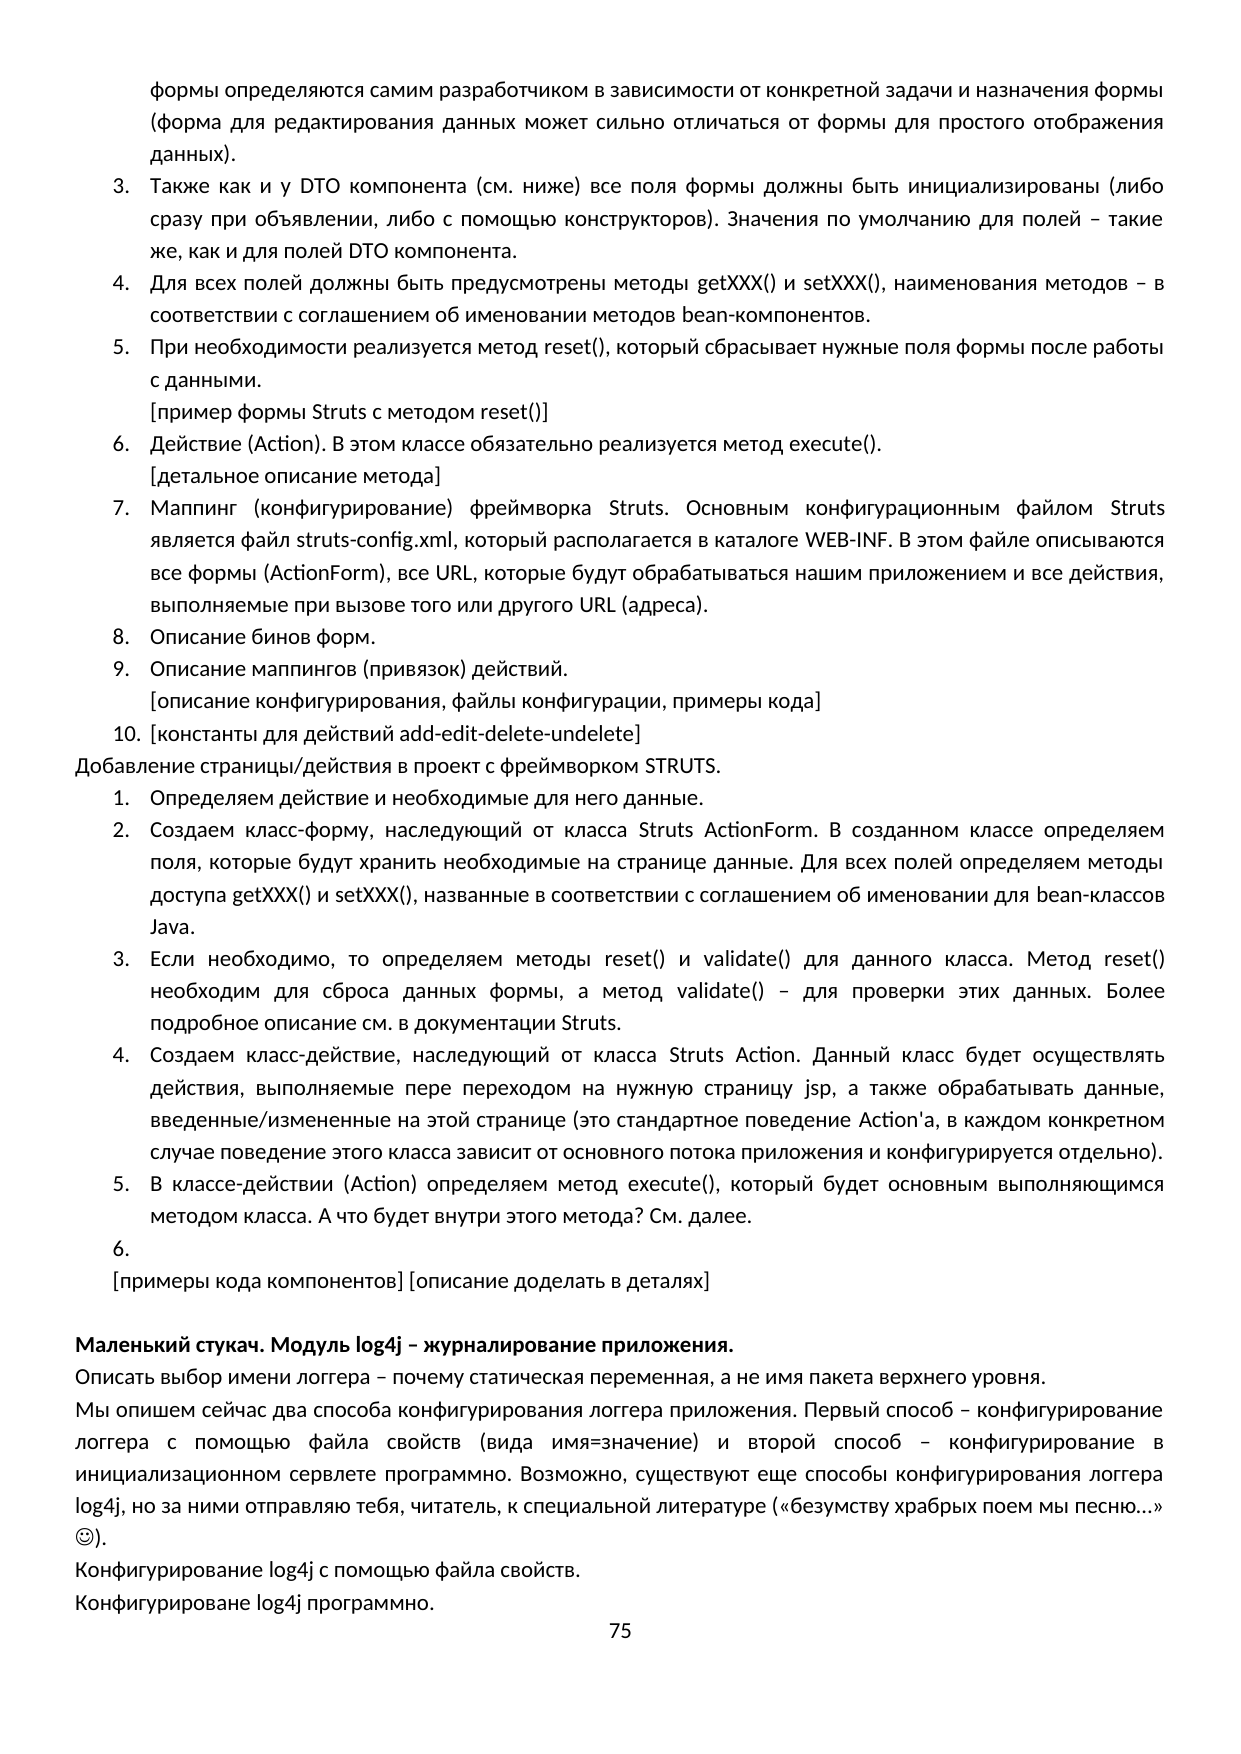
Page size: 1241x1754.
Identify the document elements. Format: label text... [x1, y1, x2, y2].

list Если необходимо, то определяем методы reset() и validate() для данного класса. Метод reset() необходим для сброса данных формы, а метод validate() – для проверки этих данных. Более подробное описание см. в документации Struts. [112, 944, 1165, 1036]
text Добавление страницы/действия в проект с фреймворком STRUTS. [75, 751, 1165, 779]
text [детальное описание метода] [150, 461, 1165, 489]
text [пример формы Struts с методом reset()] [150, 397, 1165, 425]
text [описание конфигурирования, файлы конфигурации, примеры кода] [150, 687, 1165, 714]
list Описание маппингов (привязок) действий. [112, 654, 1165, 682]
list Для всех полей должны быть предусмотрены методы getXXX() и setXXX(), наименования методов – в соответствии с соглашением об именовании методов bean-компонентов. [112, 268, 1165, 328]
list Создаем класс-действие, наследующий от класса Struts Action. Данный класс будет осуществлять действия, выполняемые пере переходом на нужную страницу jsp, а также обрабатывать данные, введенные/измененные на этой странице (это стандартное поведение Action'a, в каждом конкретном случае поведение этого класса зависит от основного потока приложения и конфигурируется отдельно). [112, 1041, 1165, 1165]
list При необходимости реализуется метод reset(), который сбрасывает нужные поля формы после работы с данными. [112, 332, 1165, 393]
list Описание бинов форм. [112, 622, 1165, 650]
list Также как и у DTO компонента (см. ниже) все поля формы должны быть инициализированы (либо сразу при объявлении, либо с помощью конструкторов). Значения по умолчанию для полей – такие же, как и для полей DTO компонента. [112, 172, 1165, 264]
list В классе-действии (Action) определяем метод execute(), который будет основным выполняющимся методом класса. А что будет внутри этого метода? См. далее. [112, 1169, 1165, 1229]
text Конфигурирование log4j с помощью файла свойств. [75, 1556, 1165, 1584]
list Определяем действие и необходимые для него данные. [112, 783, 1165, 811]
text [примеры кода компонентов] [описание доделать в деталях] [112, 1266, 1165, 1294]
text Конфигурироване log4j программно. [75, 1588, 1165, 1616]
text Описать выбор имени логгера – почему статическая переменная, а не имя пакета верхнего уровня. [75, 1362, 1165, 1391]
list Создаем класс-форму, наследующий от класса Struts ActionForm. В созданном классе определяем поля, которые будут хранить необходимые на странице данные. Для всех полей определяем методы доступа getXXX() и setXXX(), названные в соответствии с соглашением об именовании для bean-классов Java. [112, 815, 1165, 940]
list [константы для действий add-edit-delete-undelete] [112, 719, 1165, 747]
list Маппинг (конфигурирование) фреймворка Struts. Основным конфигурационным файлом Struts является файл struts-config.xml, который располагается в каталоге WEB-INF. В этом файле описываются все формы (ActionForm), все URL, которые будут обрабатываться нашим приложением и все действия, выполняемые при вызове того или другого URL (адреса). [112, 493, 1165, 618]
list Действие (Action). В этом классе обязательно реализуется метод execute(). [112, 429, 1165, 457]
text Мы опишем сейчас два способа конфигурирования логгера приложения. Первый способ – конфигурирование логгера с помощью файла свойств (вида имя=значение) и второй способ – конфигурирование в инициализационном сервлете программно. Возможно, существуют еще способы конфигурирования логгера log4j, но за ними отправляю тебя, читатель, к специальной литературе («безумству храбрых поем мы песню…» ). [75, 1395, 1165, 1551]
text Маленький стукач. Модуль log4j – журналирование приложения. [75, 1330, 1165, 1358]
